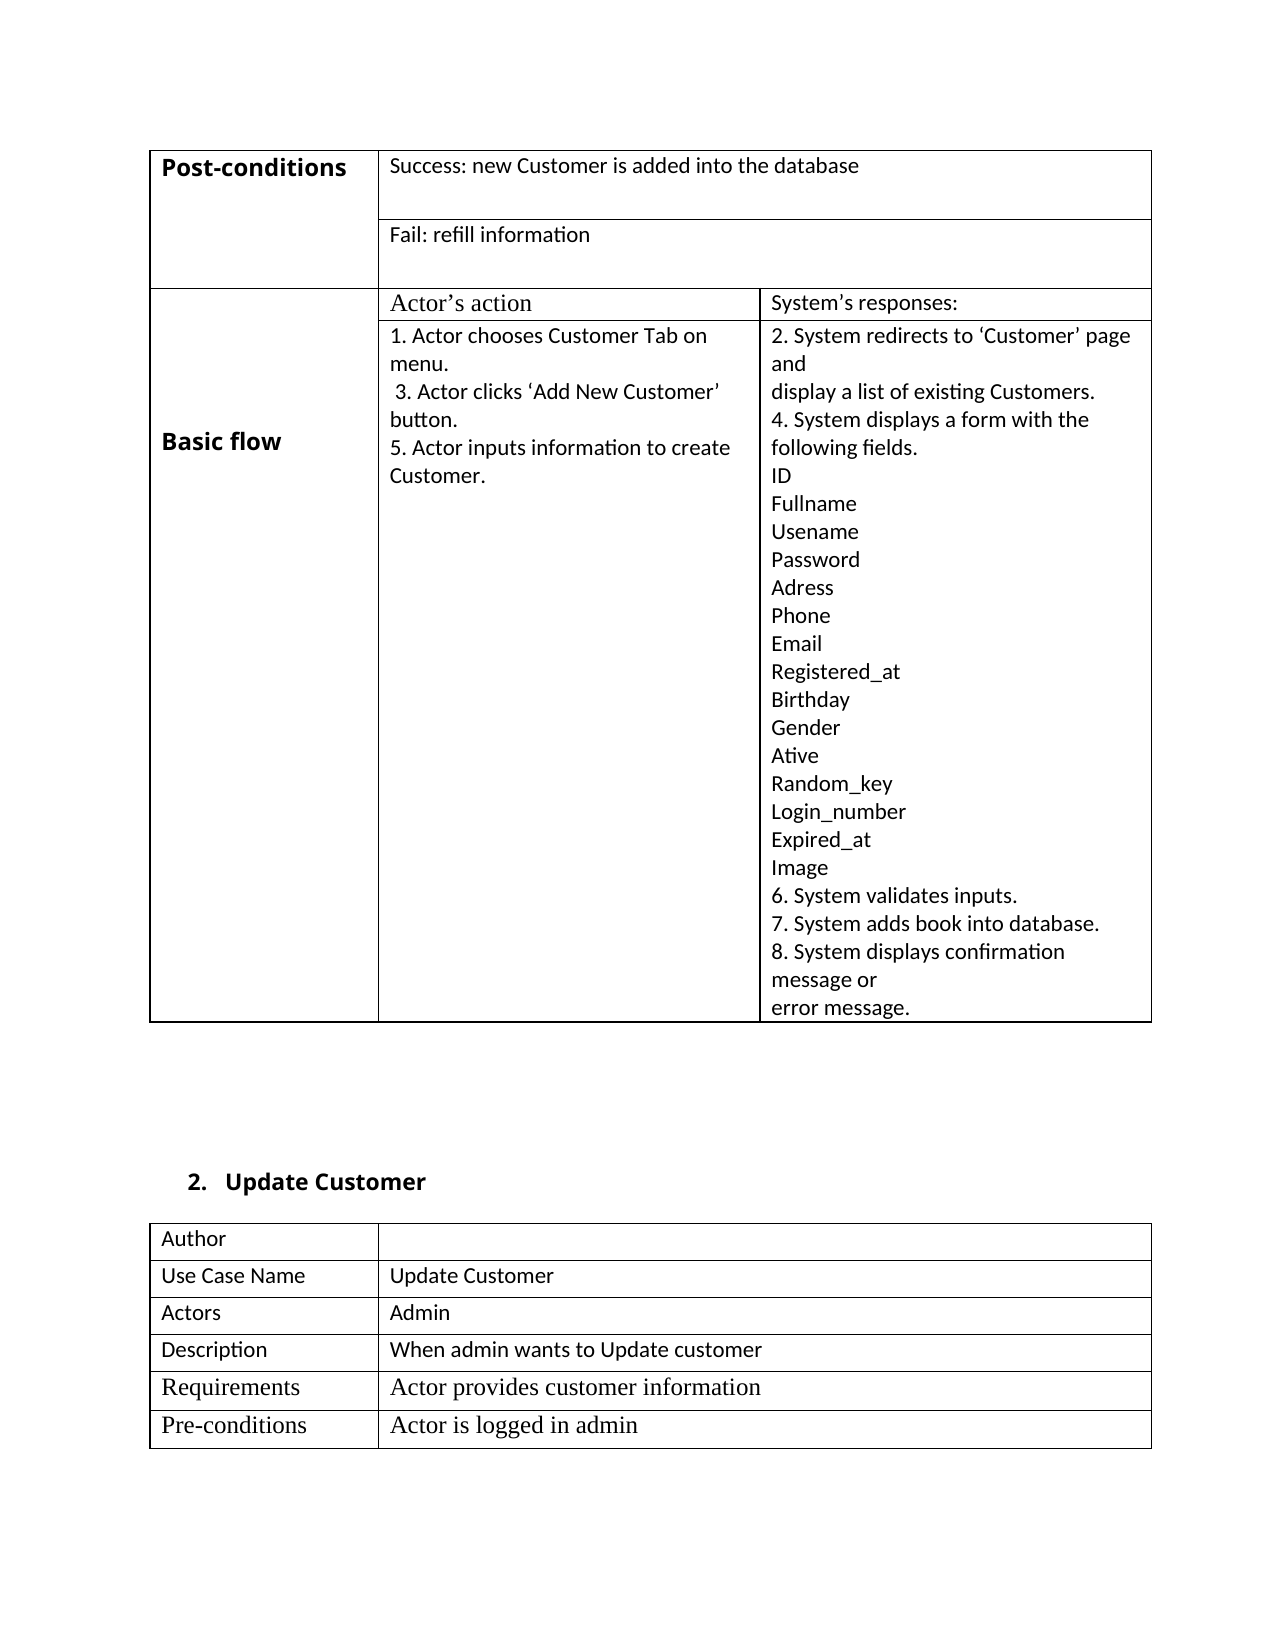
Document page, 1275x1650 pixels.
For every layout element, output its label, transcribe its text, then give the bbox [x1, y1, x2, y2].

list Update Customer [187, 1166, 1125, 1197]
table_cell 1. Actor chooses Customer Tab on menu. 3. Actor clicks ‘Add New Customer’ button. 5. Actor inputs information to create Customer. [379, 321, 759, 1021]
table_cell Success: new Customer is added into the database [379, 151, 1151, 219]
table_cell Admin [379, 1298, 1151, 1334]
table_cell Actor is logged in admin [379, 1411, 1151, 1448]
table_cell Description [151, 1335, 378, 1371]
table_cell Post-conditions [151, 151, 378, 287]
table_header [379, 1224, 1151, 1260]
table_cell Update Customer [379, 1261, 1151, 1297]
table_cell Requirements [151, 1372, 378, 1409]
table_cell When admin wants to Update customer [379, 1335, 1151, 1371]
table_cell Actor provides customer information [379, 1372, 1151, 1409]
table_cell Basic flow [151, 289, 378, 1021]
table_header Author [151, 1224, 378, 1260]
table_cell Actors [151, 1298, 378, 1334]
table_cell 2. System redirects to ‘Customer’ page and display a list of existing Customers. 4. System displays a form with the following fields. ID Fullname Usename Password Adress Phone Email Registered_at Birthday Gender Ative Random_key Login_number Expired_at Image 6. System validates inputs. 7. System adds book into database. 8. System displays confirmation message or error message. [761, 321, 1151, 1021]
table_cell Actor’s action [379, 289, 759, 320]
table_cell System’s responses: [761, 289, 1151, 320]
table_cell Use Case Name [151, 1261, 378, 1297]
table_cell Fail: refill information [379, 220, 1151, 287]
table_cell Pre-conditions [151, 1411, 378, 1448]
